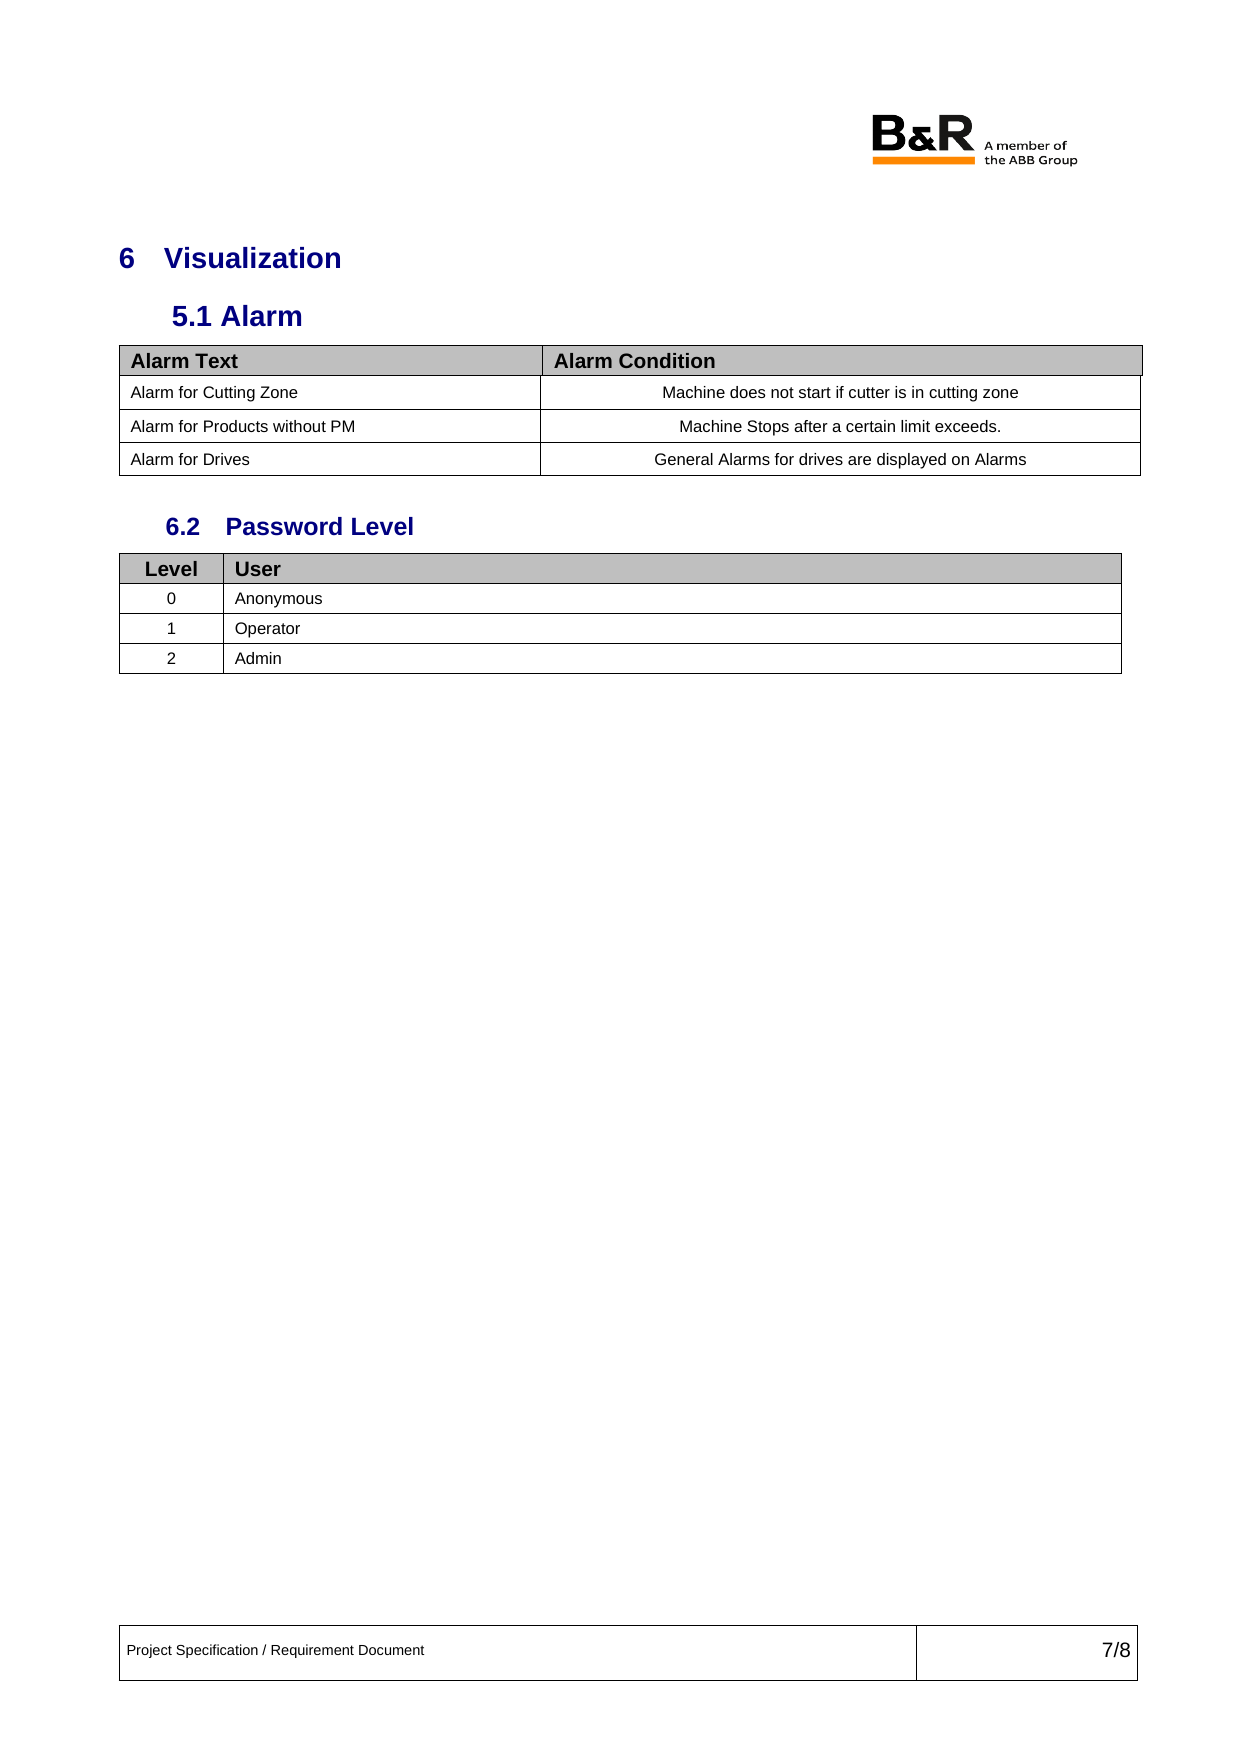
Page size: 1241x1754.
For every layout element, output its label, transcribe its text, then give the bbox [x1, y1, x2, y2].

table_header Alarm Condition [543, 346, 1142, 375]
table_cell General Alarms for drives are displayed on Alarms [541, 443, 1140, 475]
table_cell Alarm for Cutting Zone [120, 376, 540, 409]
subtitle Password Level [165, 512, 1122, 540]
subtitle 5.1 Alarm [163, 299, 1122, 333]
table_cell Machine Stops after a certain limit exceeds. [541, 410, 1140, 442]
table_cell Machine does not start if cutter is in cutting zone [541, 376, 1140, 409]
table_cell Alarm for Products without PM [120, 410, 540, 442]
table_header Alarm Text [120, 346, 542, 375]
picture [815, 90, 1130, 189]
table_cell Anonymous [224, 584, 1121, 613]
table_cell Alarm for Drives [120, 443, 540, 475]
table_header User [224, 554, 1121, 583]
subtitle Visualization [118, 241, 1122, 274]
table_header Level [120, 554, 223, 583]
table_cell 0 [120, 584, 223, 613]
table_cell Admin [224, 644, 1121, 673]
table_cell 1 [120, 614, 223, 643]
table_cell Operator [224, 614, 1121, 643]
table_cell 2 [120, 644, 223, 673]
